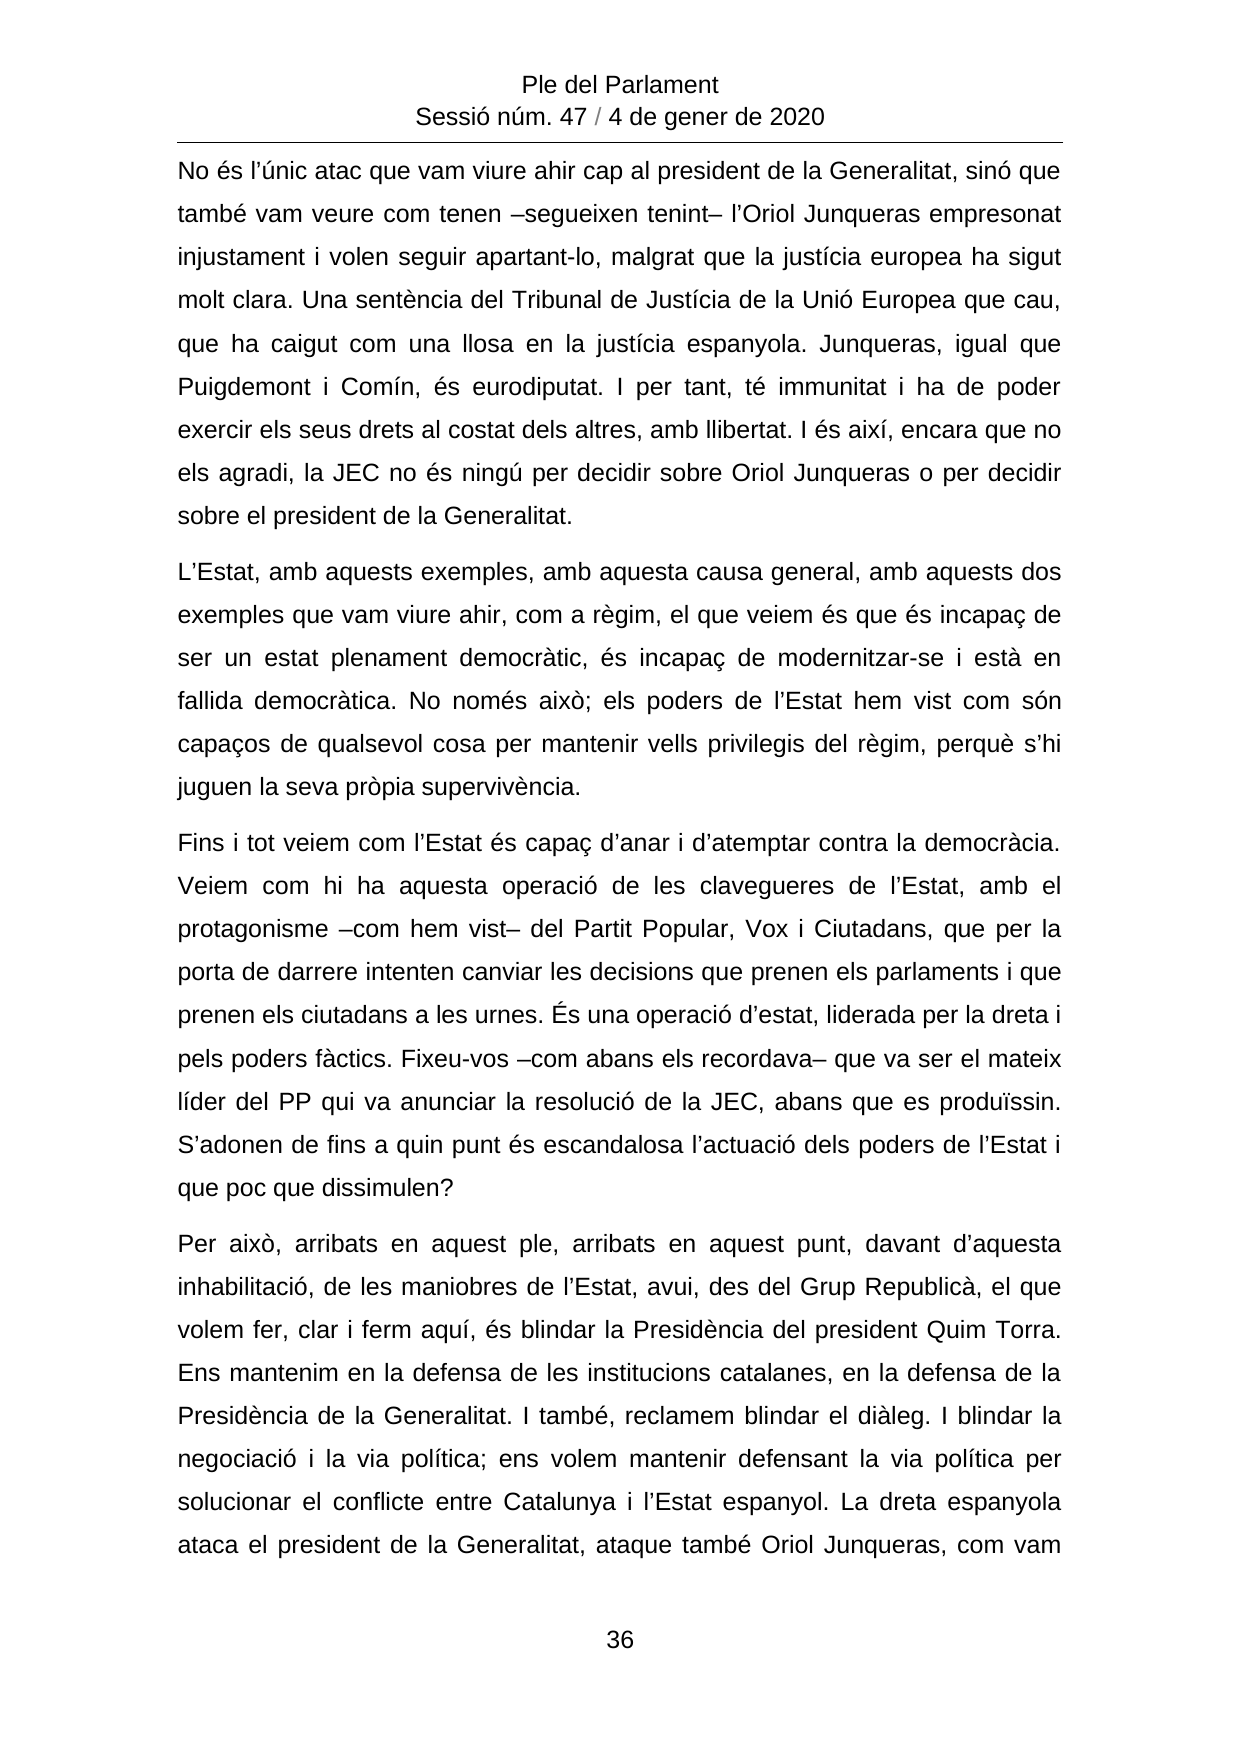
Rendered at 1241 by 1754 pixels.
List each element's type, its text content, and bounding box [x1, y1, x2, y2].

text Fins i tot veiem com l’Estat és capaç d’anar i d’atemptar contra la democràcia. Veiem com hi ha aquesta operació de les clavegueres de l’Estat, amb el protagonisme –com hem vist– del Partit Popular, Vox i Ciutadans, que per la porta de darrere intenten canviar les decisions que prenen els parlaments i que prenen els ciutadans a les urnes. És una operació d’estat, liderada per la dreta i pels poders fàctics. Fixeu-vos –com abans els recordava– que va ser el mateix líder del PP qui va anunciar la resolució de la JEC, abans que es produïssin. S’adonen de fins a quin punt és escandalosa l’actuació dels poders de l’Estat i que poc que dissimulen? [177, 828, 1063, 1202]
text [177, 1228, 1063, 1559]
text L’Estat, amb aquests exemples, amb aquesta causa general, amb aquests dos exemples que vam viure ahir, com a règim, el que veiem és que és incapaç de ser un estat plenament democràtic, és incapaç de modernitzar-se i està en fallida democràtica. No només això; els poders de l’Estat hem vist com són capaços de qualsevol cosa per mantenir vells privilegis del règim, perquè s’hi juguen la seva pròpia supervivència. [177, 557, 1063, 801]
text No és l’únic atac que vam viure ahir cap al president de la Generalitat, sinó que també vam veure com tenen –segueixen tenint– l’Oriol Junqueras empresonat injustament i volen seguir apartant-lo, malgrat que la justícia europea ha sigut molt clara. Una sentència del Tribunal de Justícia de la Unió Europea que cau, que ha caigut com una llosa en la justícia espanyola. Junqueras, igual que Puigdemont i Comín, és eurodiputat. I per tant, té immunitat i ha de poder exercir els seus drets al costat dels altres, amb llibertat. I és així, encara que no els agradi, la JEC no és ningú per decidir sobre Oriol Junqueras o per decidir sobre el president de la Generalitat. [177, 156, 1063, 530]
